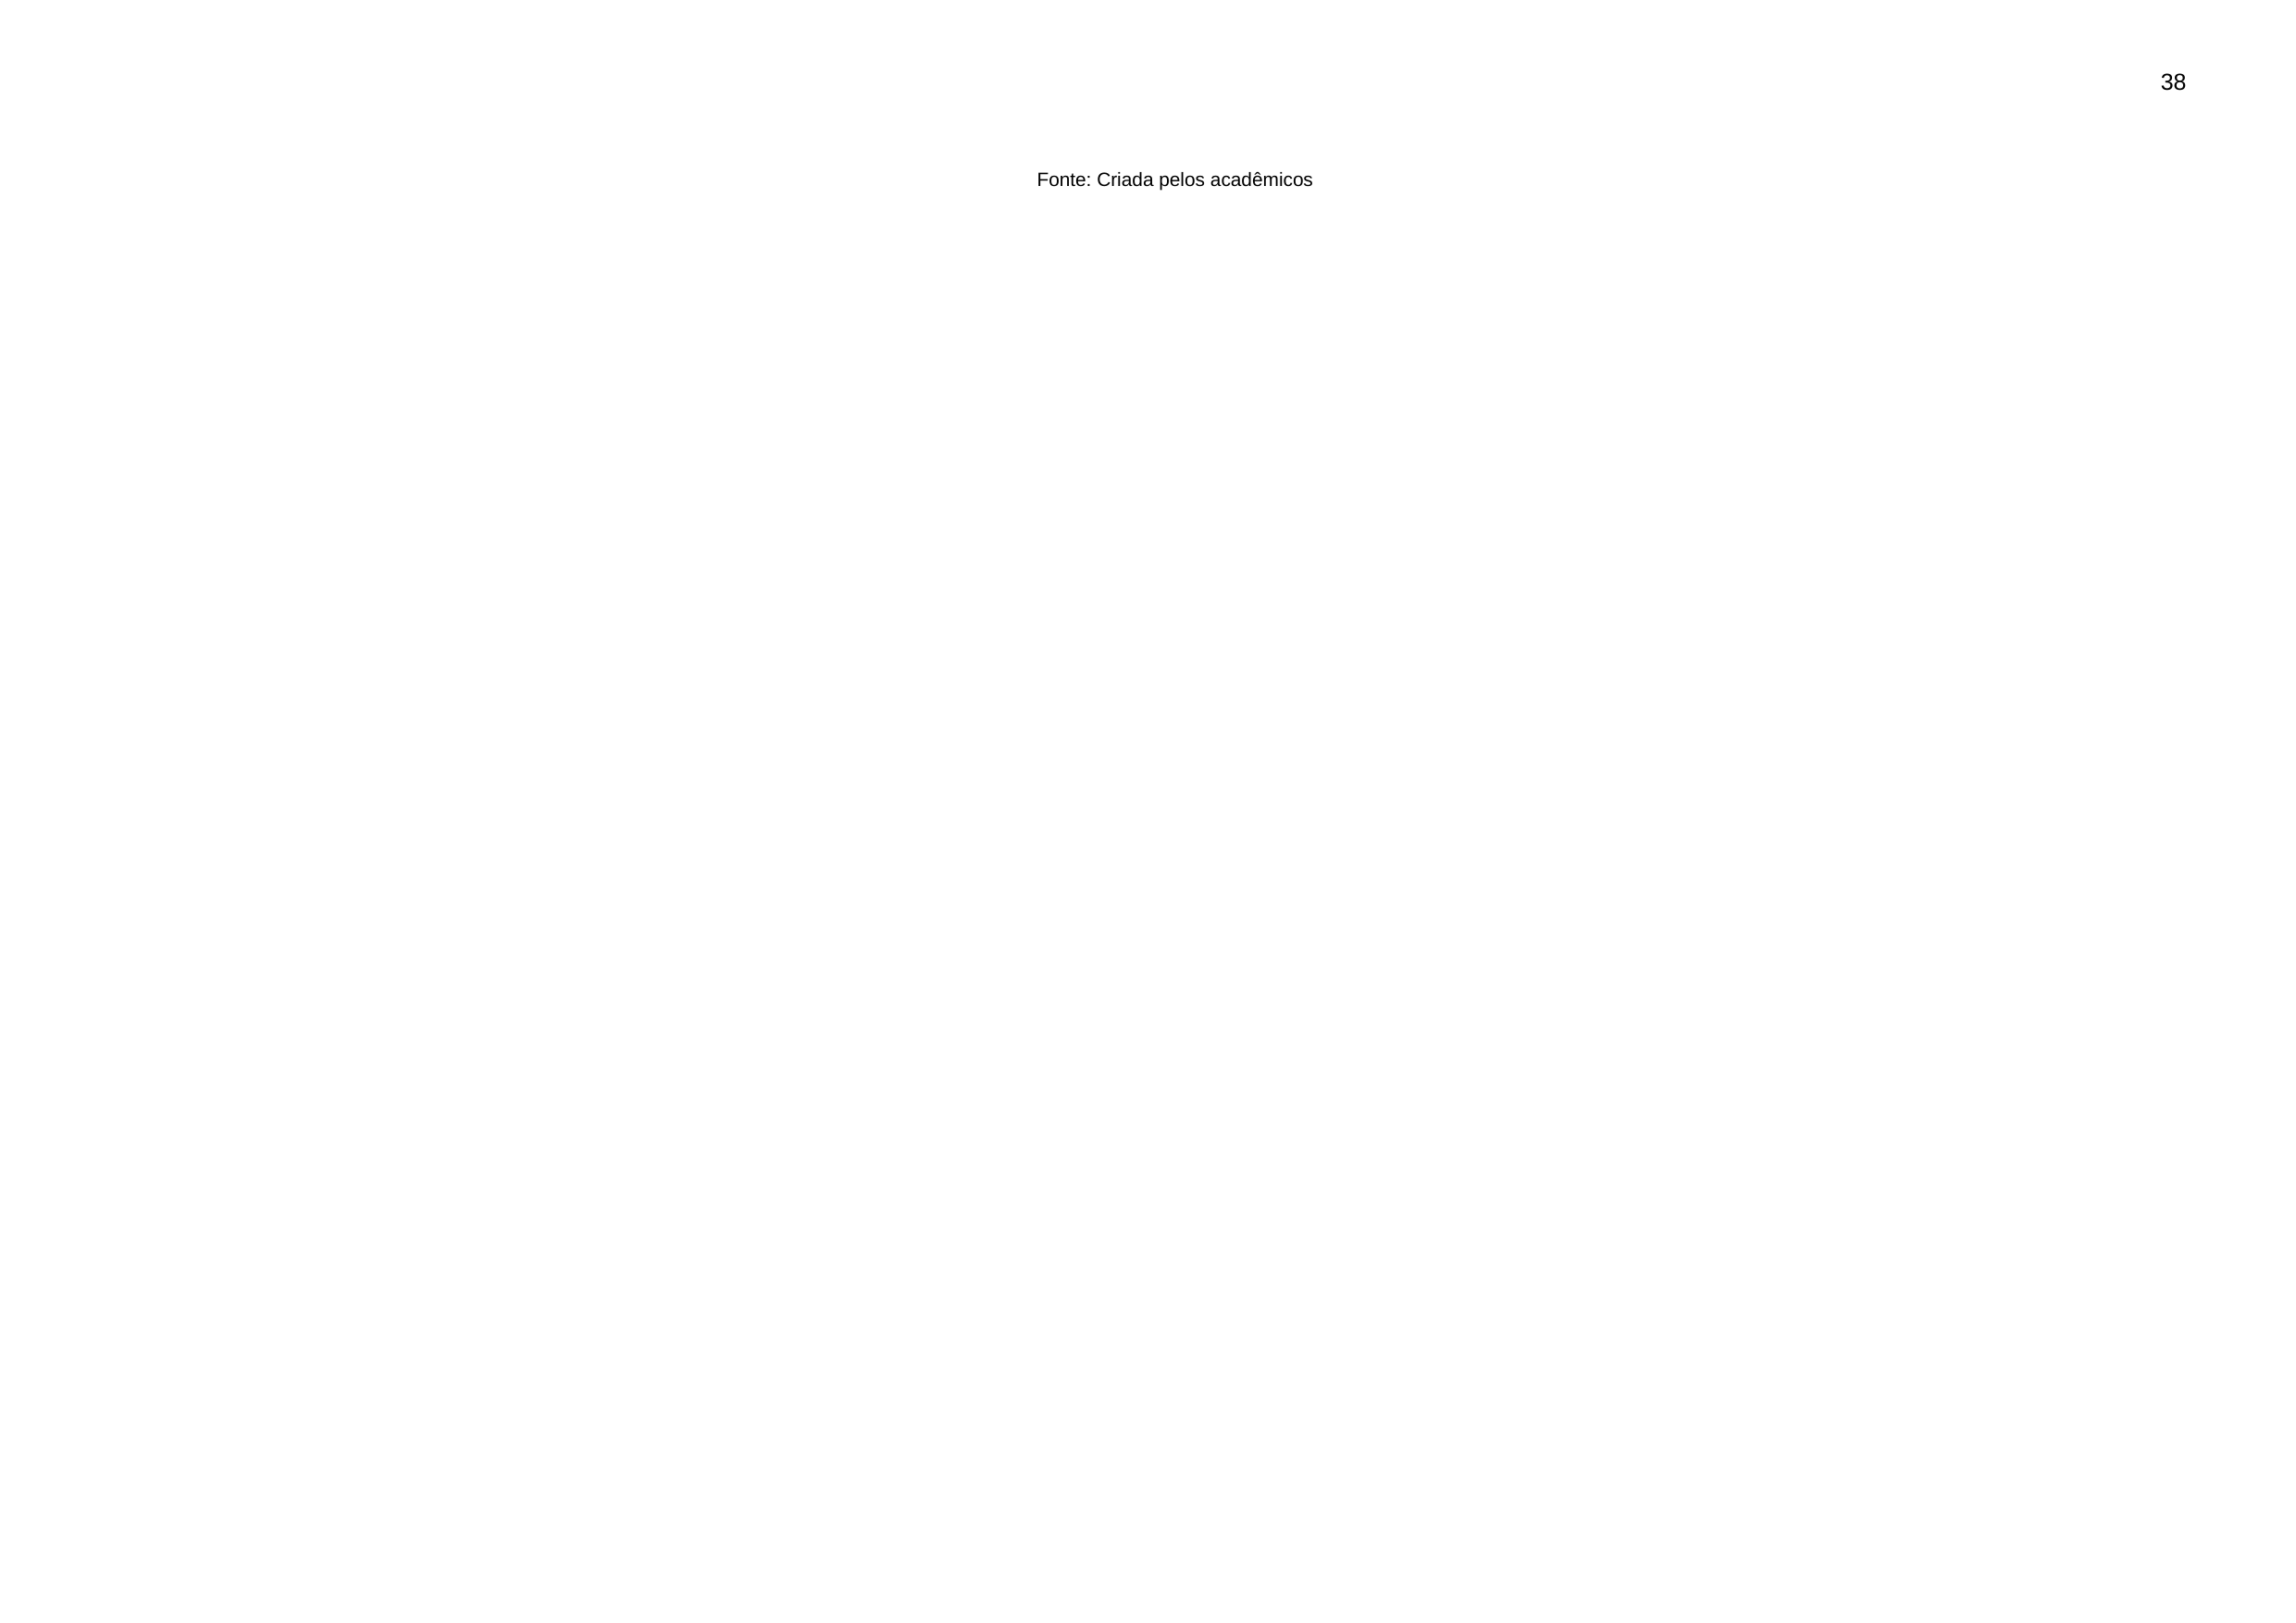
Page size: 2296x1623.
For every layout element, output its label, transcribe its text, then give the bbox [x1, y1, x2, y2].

text Fonte: Criada pelos acadêmicos [164, 168, 2186, 191]
